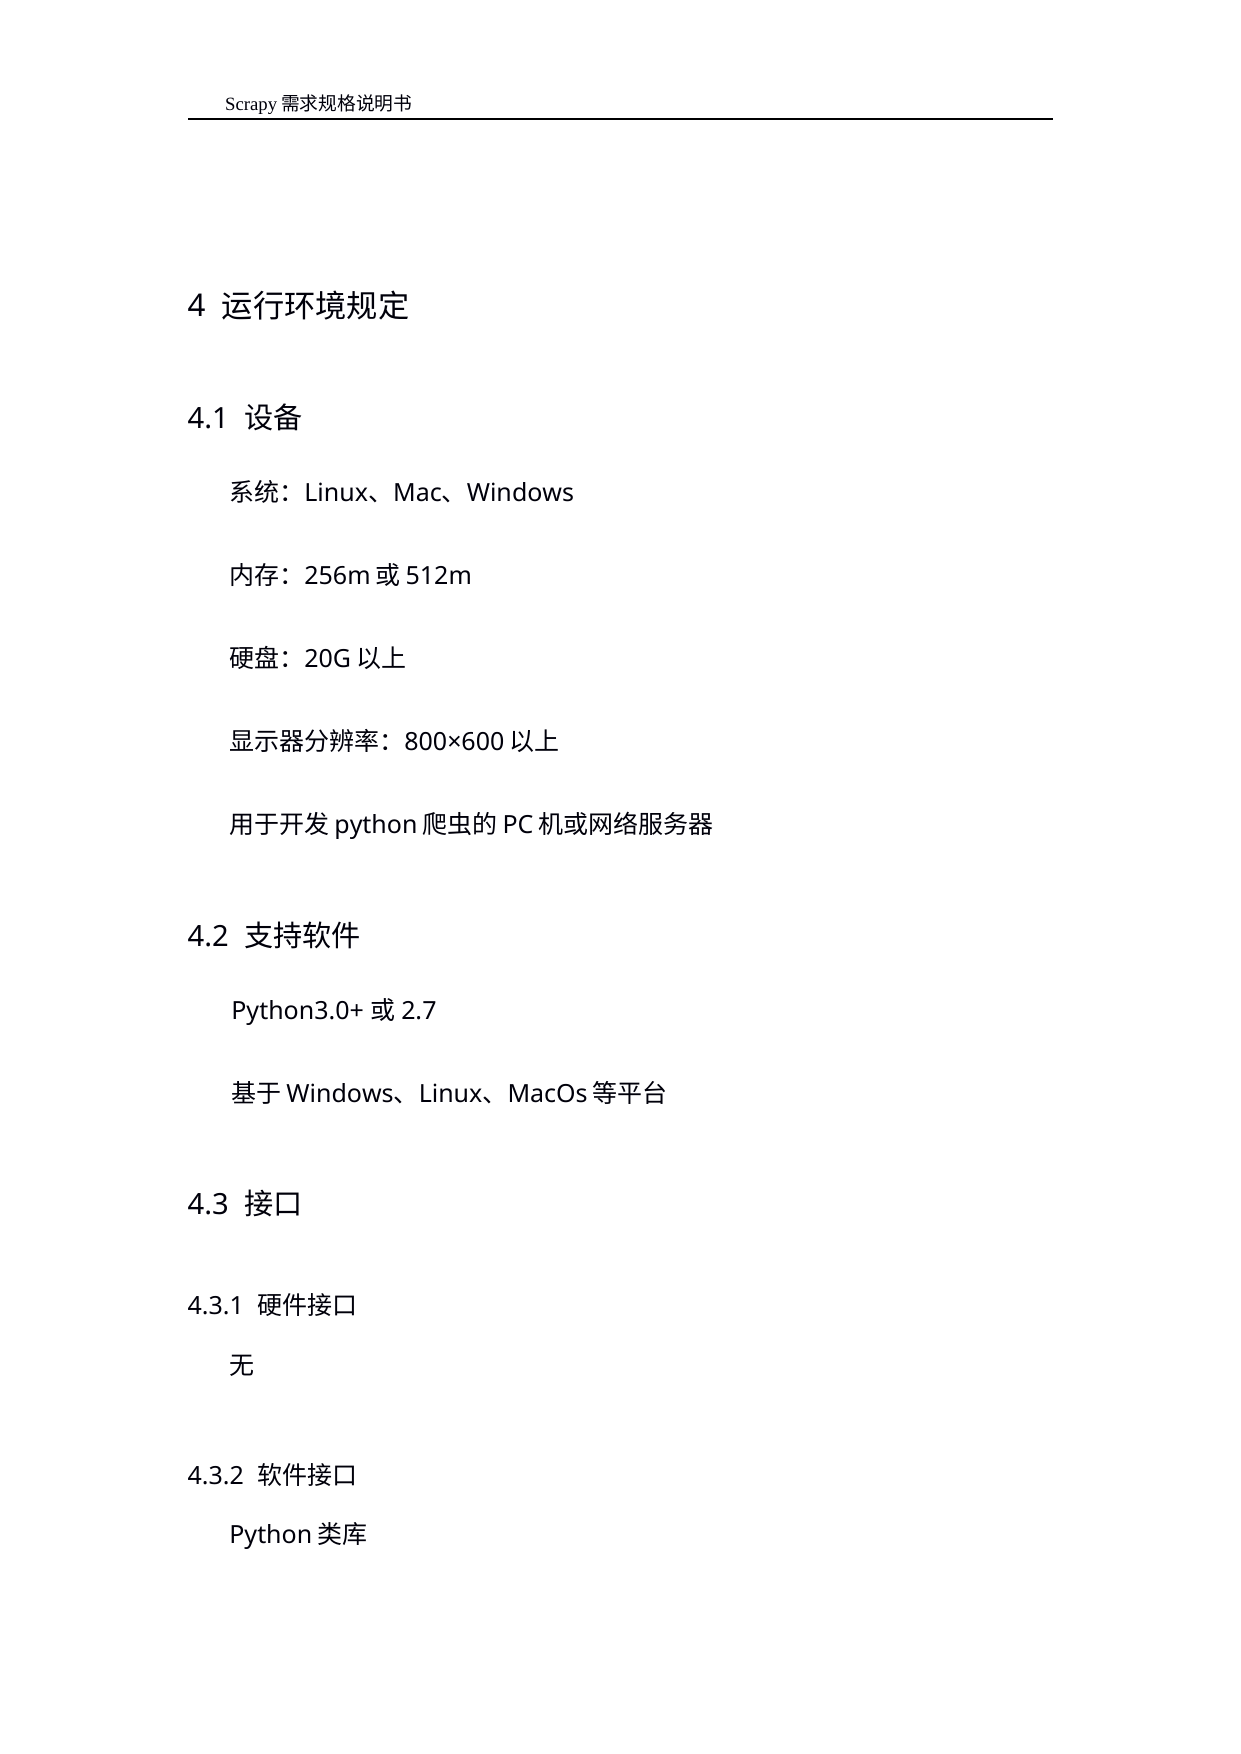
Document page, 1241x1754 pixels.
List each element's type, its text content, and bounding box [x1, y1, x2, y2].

text 显示器分辨率：800×600以上 [187, 707, 1053, 772]
list 4.1 设备 [187, 372, 1053, 437]
list 4.2 支持软件 [187, 889, 1053, 954]
list 4.3 接口 [187, 1158, 1053, 1223]
text Python类库 [187, 1501, 1053, 1566]
list 4 运行环境规定 [187, 261, 1053, 326]
text 基于Windows、Linux、MacOs等平台 [187, 1059, 1053, 1124]
text 系统：Linux、Mac、Windows [187, 458, 1053, 523]
list 4.3.2 软件接口 [187, 1427, 1053, 1492]
text Python3.0+ 或 2.7 [187, 976, 1053, 1041]
list 4.3.1 硬件接口 [187, 1257, 1053, 1322]
text 用于开发python爬虫的PC机或网络服务器 [187, 790, 1053, 855]
text 无 [187, 1331, 1053, 1396]
text 硬盘：20G以上 [187, 624, 1053, 689]
text 内存：256m或512m [187, 541, 1053, 606]
